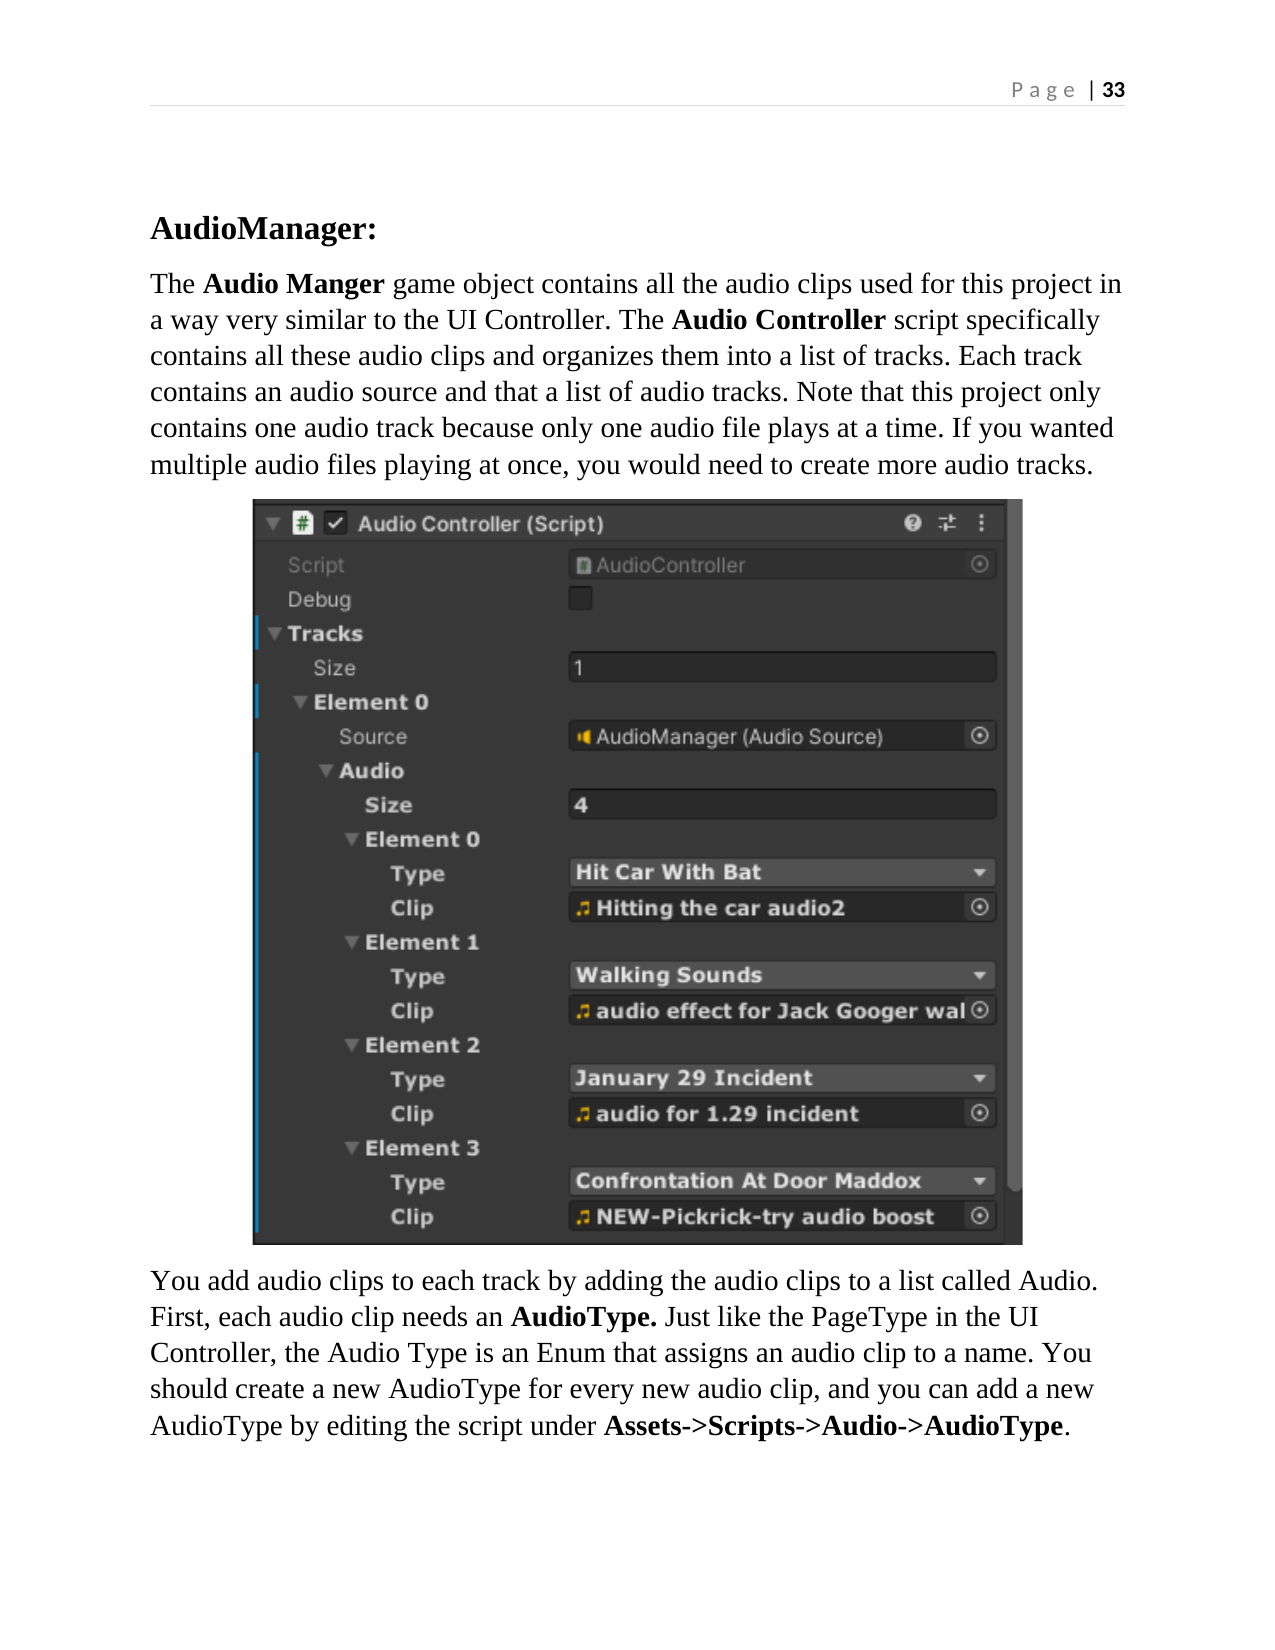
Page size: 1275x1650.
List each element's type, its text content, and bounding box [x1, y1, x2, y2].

picture [252, 499, 1023, 1245]
text AudioManager: [150, 208, 1125, 246]
text The Audio Manger game object contains all the audio clips used for this project in a way very similar to the UI Controller. The Audio Controller script specifically contains all these audio clips and organizes them into a list of tracks. Each track contains an audio source and that a list of audio tracks. Note that this project only contains one audio track because only one audio file plays at a time. If you wanted multiple audio files playing at once, you would need to create more audio tracks. [150, 266, 1125, 480]
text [150, 1263, 1125, 1441]
